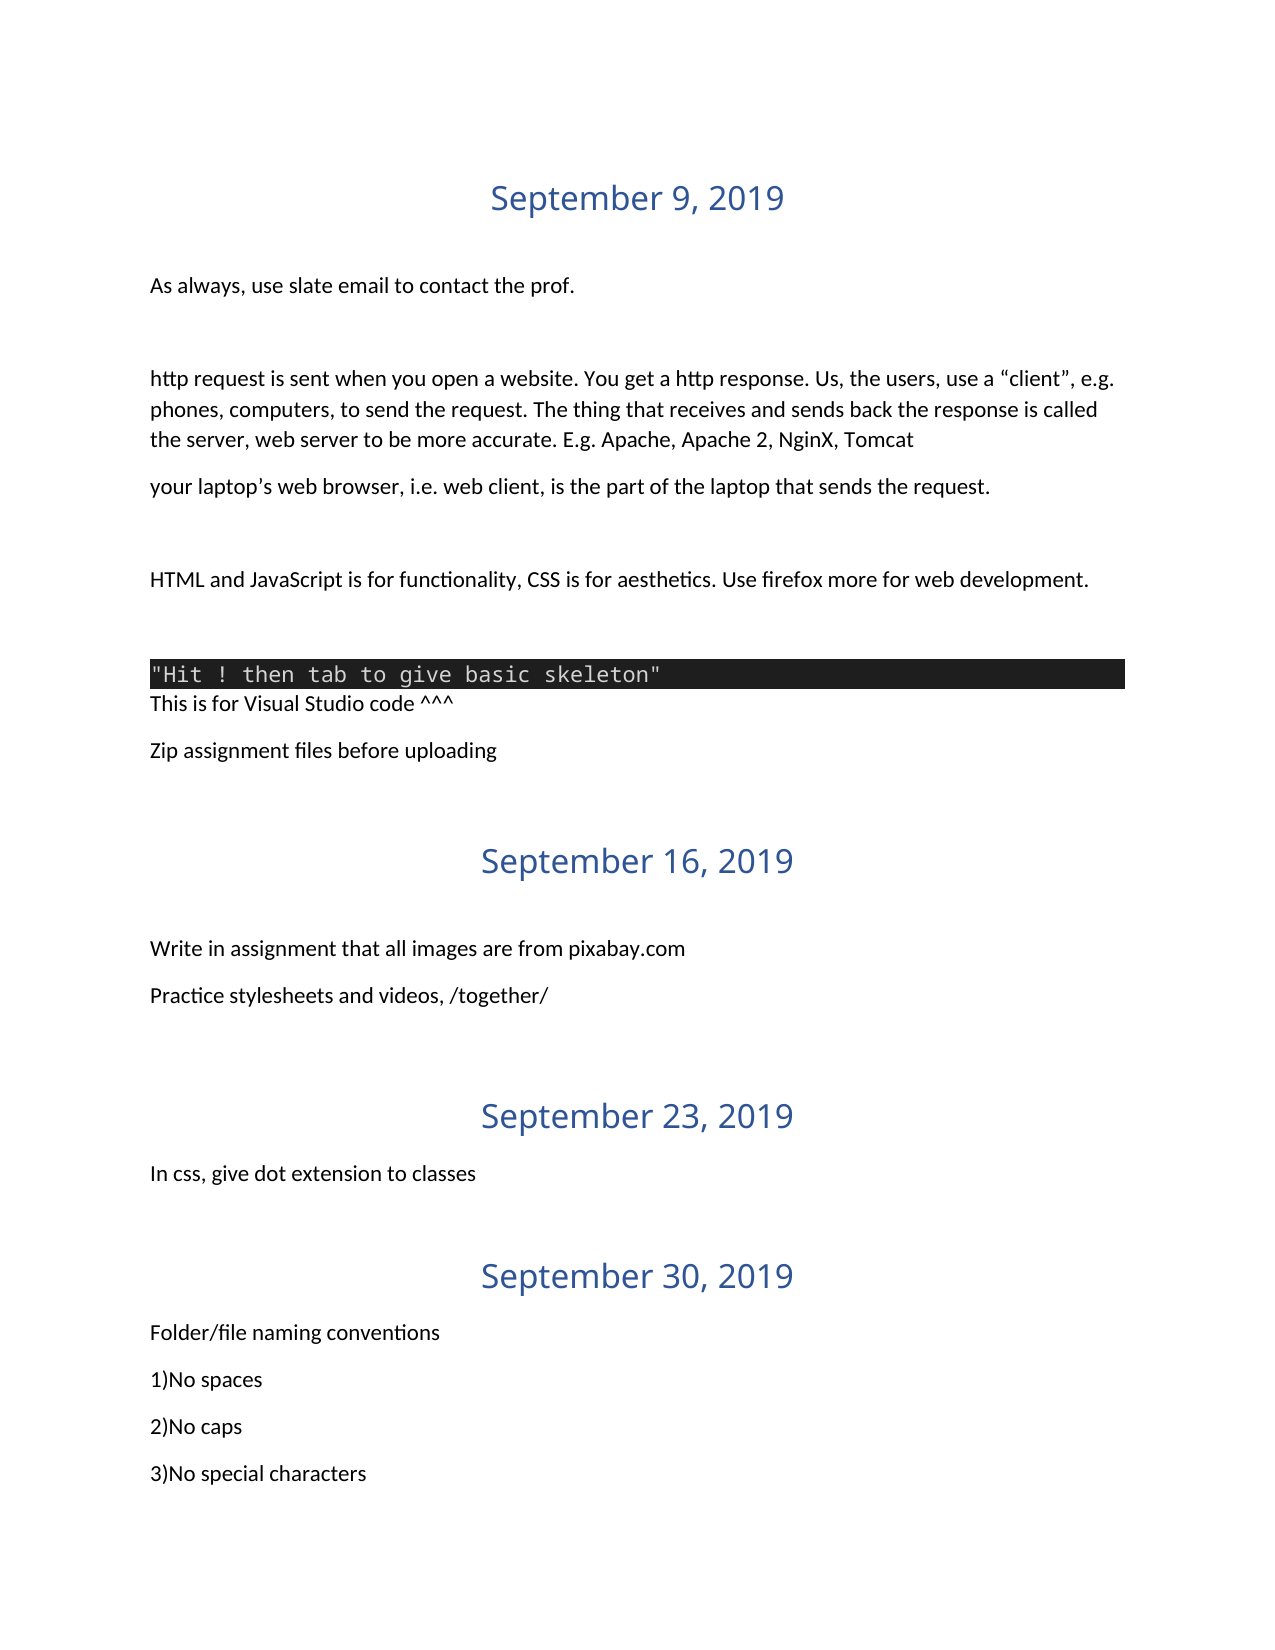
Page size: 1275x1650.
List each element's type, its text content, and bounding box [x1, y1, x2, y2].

text HTML and JavaScript is for functionality, CSS is for aesthetics. Use firefox more for web development. [150, 566, 1125, 594]
text Practice stylesheets and videos, /together/ [150, 981, 1125, 1009]
text 2)No caps [150, 1412, 1125, 1440]
text September 30, 2019 [150, 1253, 1125, 1298]
text "Hit ! then tab to give basic skeleton" [150, 659, 1125, 689]
text Write in assignment that all images are from pixabay.com [150, 934, 1125, 962]
text http request is sent when you open a website. You get a http response. Us, the users, use a “client”, e.g. phones, computers, to send the request. The thing that receives and sends back the response is called the server, web server to be more accurate. E.g. Apache, Apache 2, NginX, Tomcat [150, 364, 1125, 453]
subtitle September 16, 2019 [150, 838, 1125, 883]
subtitle September 9, 2019 [150, 175, 1125, 220]
text Zip assignment files before uploading [150, 736, 1125, 764]
text September 23, 2019 [150, 1093, 1125, 1139]
text 3)No special characters [150, 1459, 1125, 1487]
text Folder/file naming conventions [150, 1318, 1125, 1346]
text As always, use slate email to contact the prof. [150, 271, 1125, 299]
text In css, give dot extension to classes [150, 1159, 1125, 1187]
text This is for Visual Studio code ^^^ [150, 689, 1125, 717]
text 1)No spaces [150, 1365, 1125, 1393]
text your laptop’s web browser, i.e. web client, is the part of the laptop that sends the request. [150, 472, 1125, 500]
